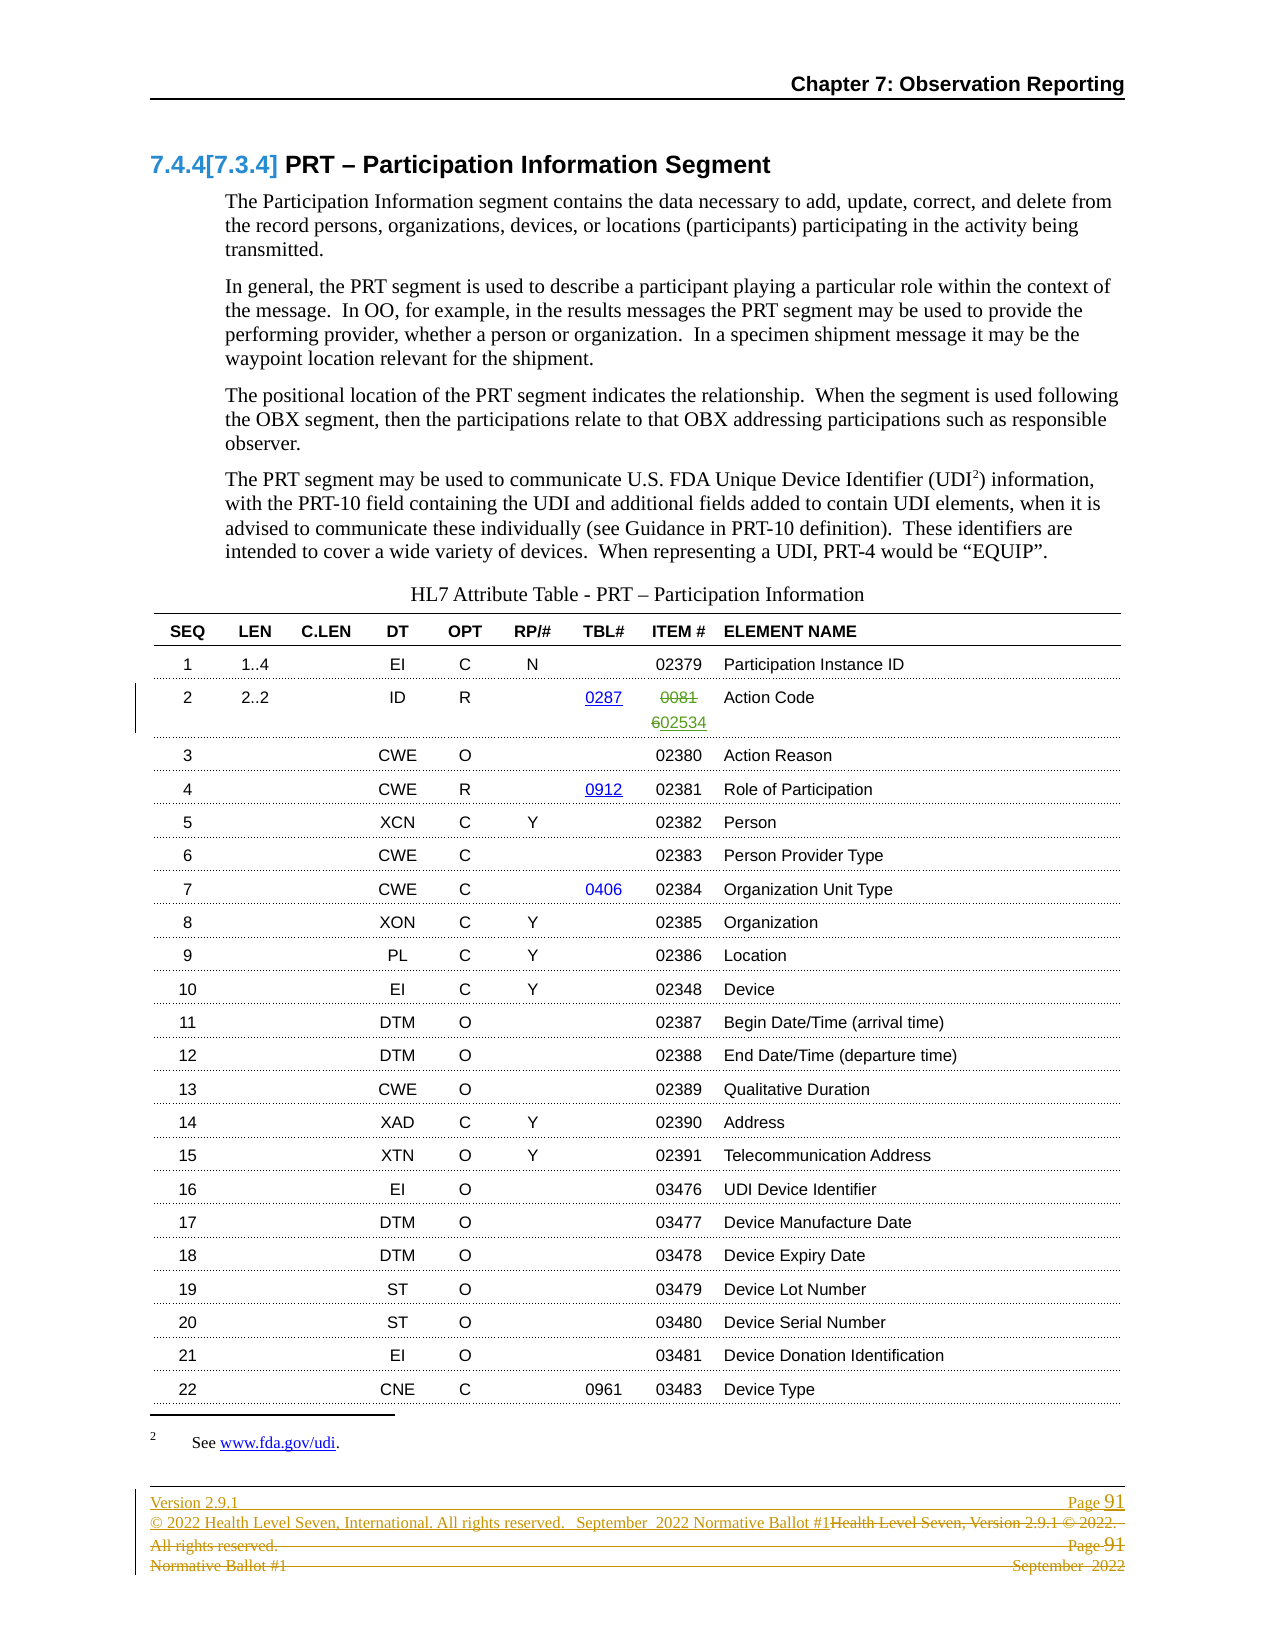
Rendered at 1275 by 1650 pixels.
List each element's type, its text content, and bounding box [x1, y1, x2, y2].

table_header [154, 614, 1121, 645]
text In general, the PRT segment is used to describe a participant playing a particular role within the context of the message. In OO, for example, in the results messages the PRT segment may be used to provide the performing provider, whether a person or organization. In a specimen shipment message it may be the waypoint location relevant for the shipment. [225, 274, 1125, 370]
text The positional location of the PRT segment indicates the relationship. When the segment is used following the OBX segment, then the participations relate to that OBX addressing participations such as responsible observer. [225, 383, 1125, 455]
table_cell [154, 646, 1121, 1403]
text The PRT segment may be used to communicate U.S. FDA Unique Device Identifier (UDI) information, with the PRT-10 field containing the UDI and additional fields added to contain UDI elements, when it is advised to communicate these individually (see Guidance in PRT-10 definition). These identifiers are intended to cover a wide variety of devices. When representing a UDI, PRT-4 would be “EQUIP”. [225, 467, 1125, 563]
text HL7 Attribute Table - PRT – Participation Information [150, 582, 1125, 606]
text The Participation Information segment contains the data necessary to add, update, correct, and delete from the record persons, organizations, devices, or locations (participants) participating in the activity being transmitted. [225, 189, 1125, 261]
subtitle PRT – Participation Information Segment [150, 150, 1125, 179]
